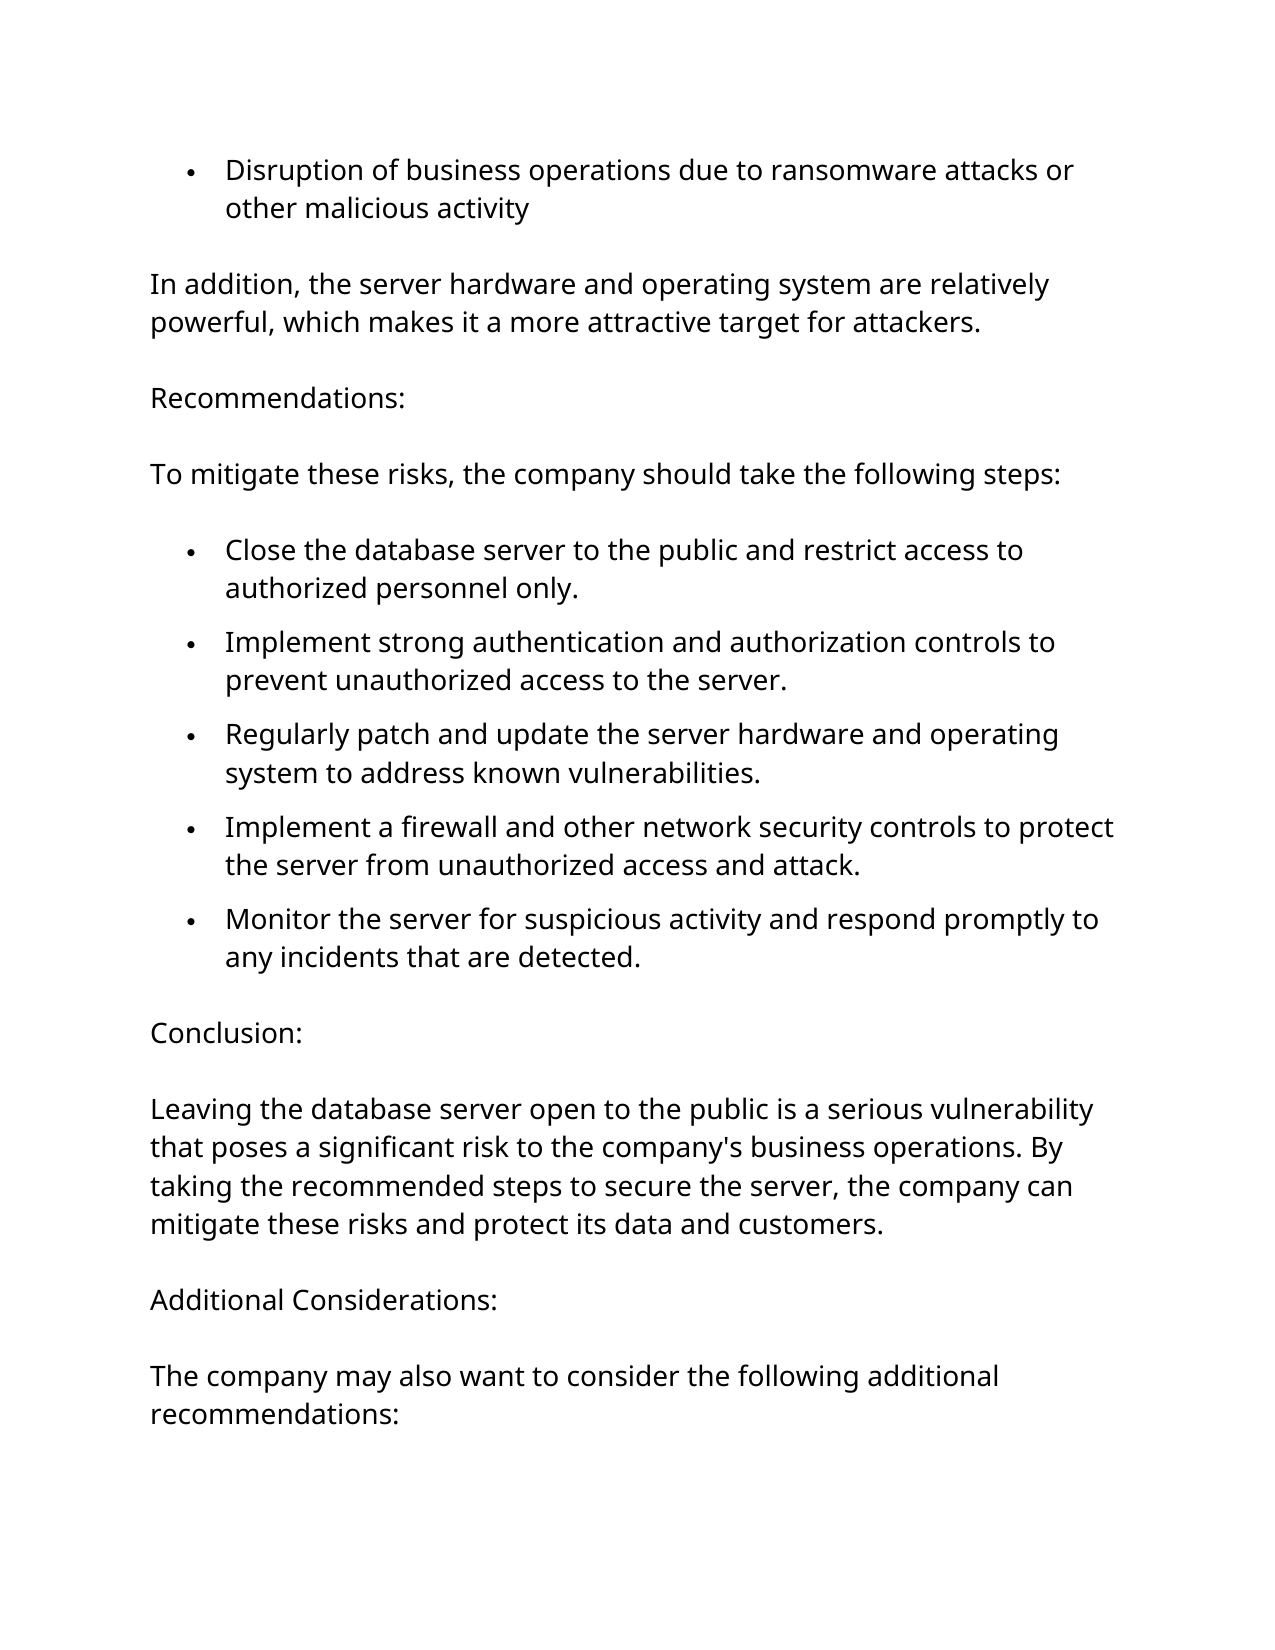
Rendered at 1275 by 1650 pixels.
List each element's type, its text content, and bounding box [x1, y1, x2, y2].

text Conclusion: [150, 1013, 1125, 1052]
list Disruption of business operations due to ransomware attacks or other malicious activity [187, 150, 1125, 227]
list Regularly patch and update the server hardware and operating system to address known vulnerabilities. [187, 714, 1125, 791]
list Monitor the server for suspicious activity and respond promptly to any incidents that are detected. [187, 899, 1125, 976]
text Additional Considerations: [150, 1280, 1125, 1318]
text Recommendations: [150, 378, 1125, 417]
text The company may also want to consider the following additional recommendations: [150, 1356, 1125, 1432]
list Implement a firewall and other network security controls to protect the server from unauthorized access and attack. [187, 807, 1125, 883]
text To mitigate these risks, the company should take the following steps: [150, 454, 1125, 492]
list Implement strong authentication and authorization controls to prevent unauthorized access to the server. [187, 622, 1125, 699]
text Leaving the database server open to the public is a serious vulnerability that poses a significant risk to the company's business operations. By taking the recommended steps to secure the server, the company can mitigate these risks and protect its data and customers. [150, 1089, 1125, 1242]
text In addition, the server hardware and operating system are relatively powerful, which makes it a more attractive target for attackers. [150, 264, 1125, 341]
list Close the database server to the public and restrict access to authorized personnel only. [187, 530, 1125, 607]
